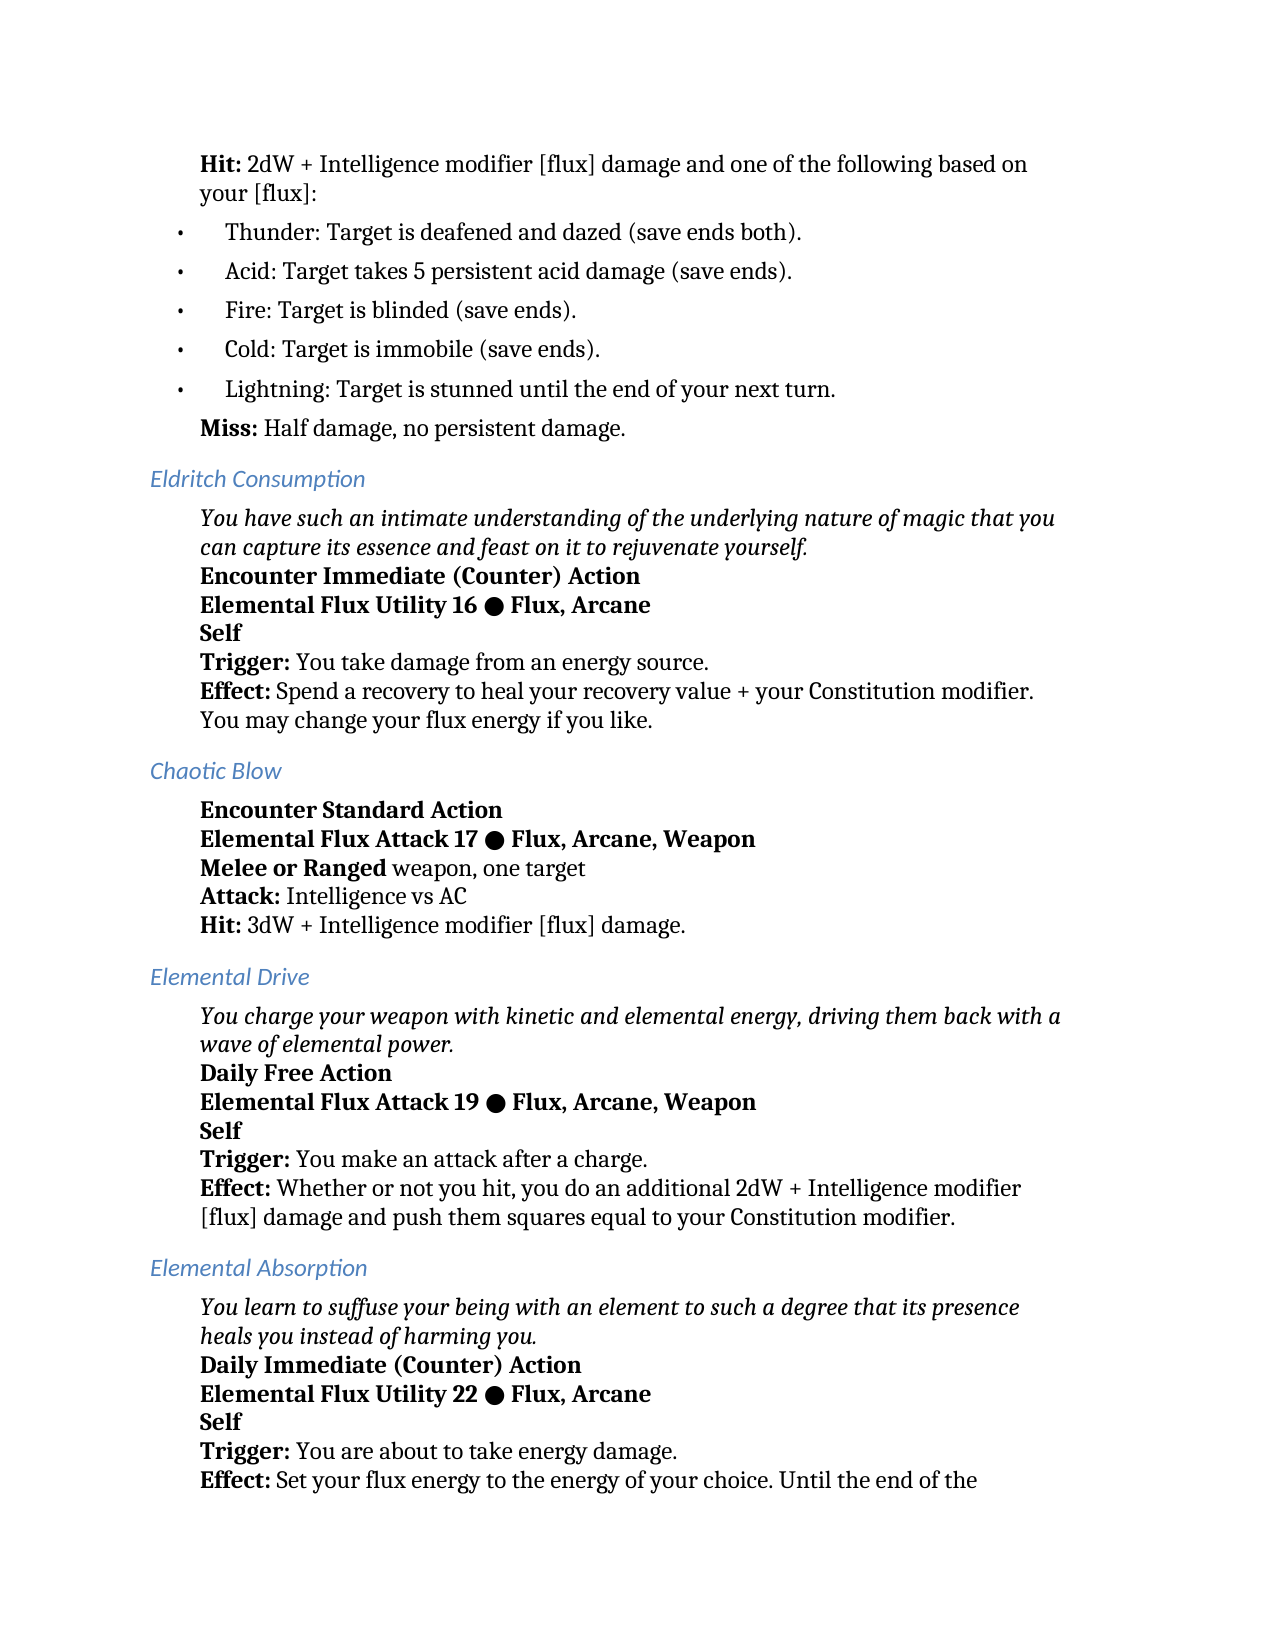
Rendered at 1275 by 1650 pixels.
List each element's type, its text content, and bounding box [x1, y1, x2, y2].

text Encounter Standard Action Elemental Flux Attack 17 ● Flux, Arcane, Weapon Melee or Ranged weapon, one target Attack: Intelligence vs AC Hit: 3dW + Intelligence modifier [flux] damage. [200, 796, 1075, 940]
list Fire: Target is blinded (save ends). [175, 296, 1075, 325]
list Acid: Target takes 5 persistent acid damage (save ends). [175, 257, 1075, 286]
subtitle Chaotic Blow [150, 755, 1125, 786]
subtitle Eldritch Consumption [150, 463, 1125, 494]
subtitle Elemental Absorption [150, 1252, 1125, 1283]
text You charge your weapon with kinetic and elemental energy, driving them back with a wave of elemental power. Daily Free Action Elemental Flux Attack 19 ● Flux, Arcane, Weapon Self Trigger: You make an attack after a charge. Effect: Whether or not you hit, you do an additional 2dW + Intelligence modifier [flux] damage and push them squares equal to your Constitution modifier. [200, 1002, 1075, 1232]
subtitle Elemental Drive [150, 961, 1125, 991]
list Thunder: Target is deafened and dazed (save ends both). [175, 218, 1075, 247]
text Miss: Half damage, no persistent damage. [200, 414, 1075, 442]
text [200, 150, 1075, 207]
text You have such an intimate understanding of the underlying nature of magic that you can capture its essence and feast on it to rejuvenate yourself. Encounter Immediate (Counter) Action Elemental Flux Utility 16 ● Flux, Arcane Self Trigger: You take damage from an energy source. Effect: Spend a recovery to heal your recovery value + your Constitution modifier. You may change your flux energy if you like. [200, 504, 1075, 734]
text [200, 1293, 1075, 1494]
list Cold: Target is immobile (save ends). [175, 335, 1075, 364]
list Lightning: Target is stunned until the end of your next turn. [175, 374, 1075, 403]
